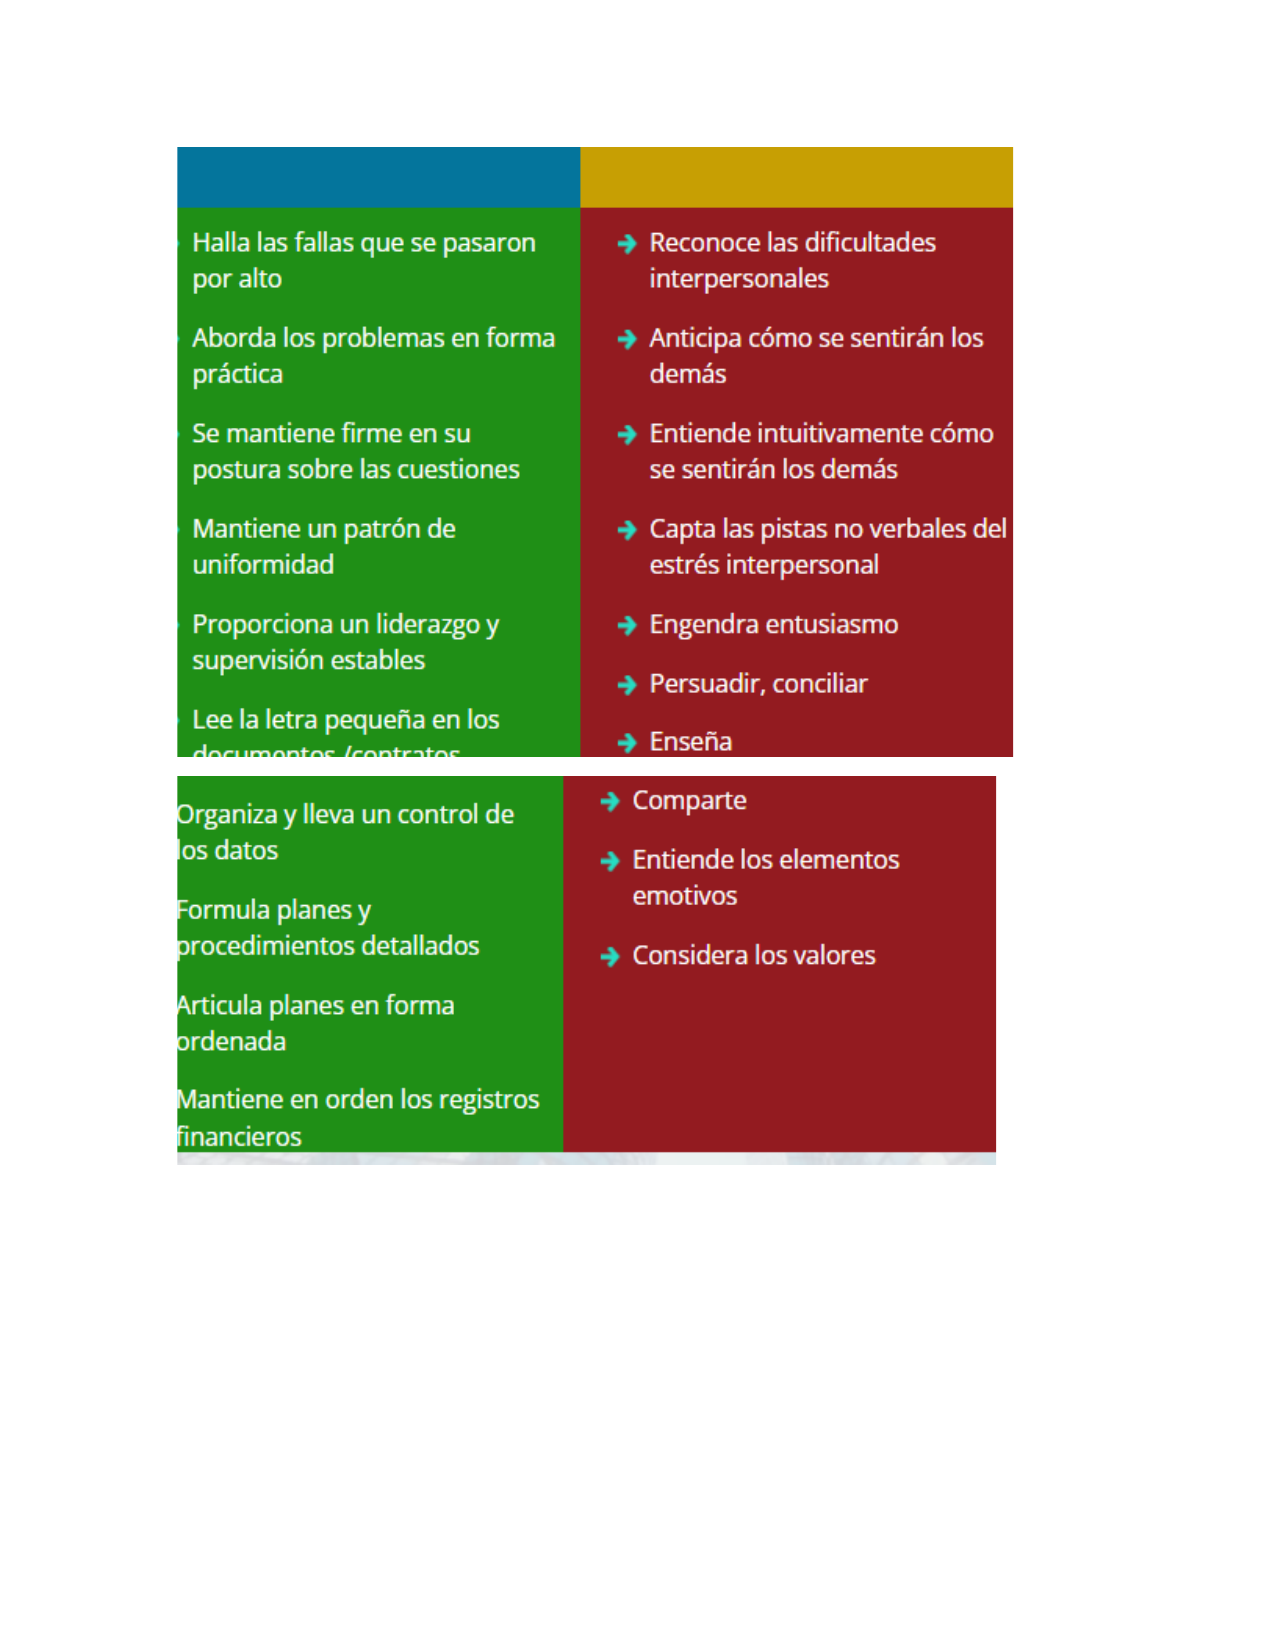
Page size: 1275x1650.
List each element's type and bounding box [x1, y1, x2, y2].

picture [177, 147, 1014, 757]
picture [177, 776, 997, 1165]
